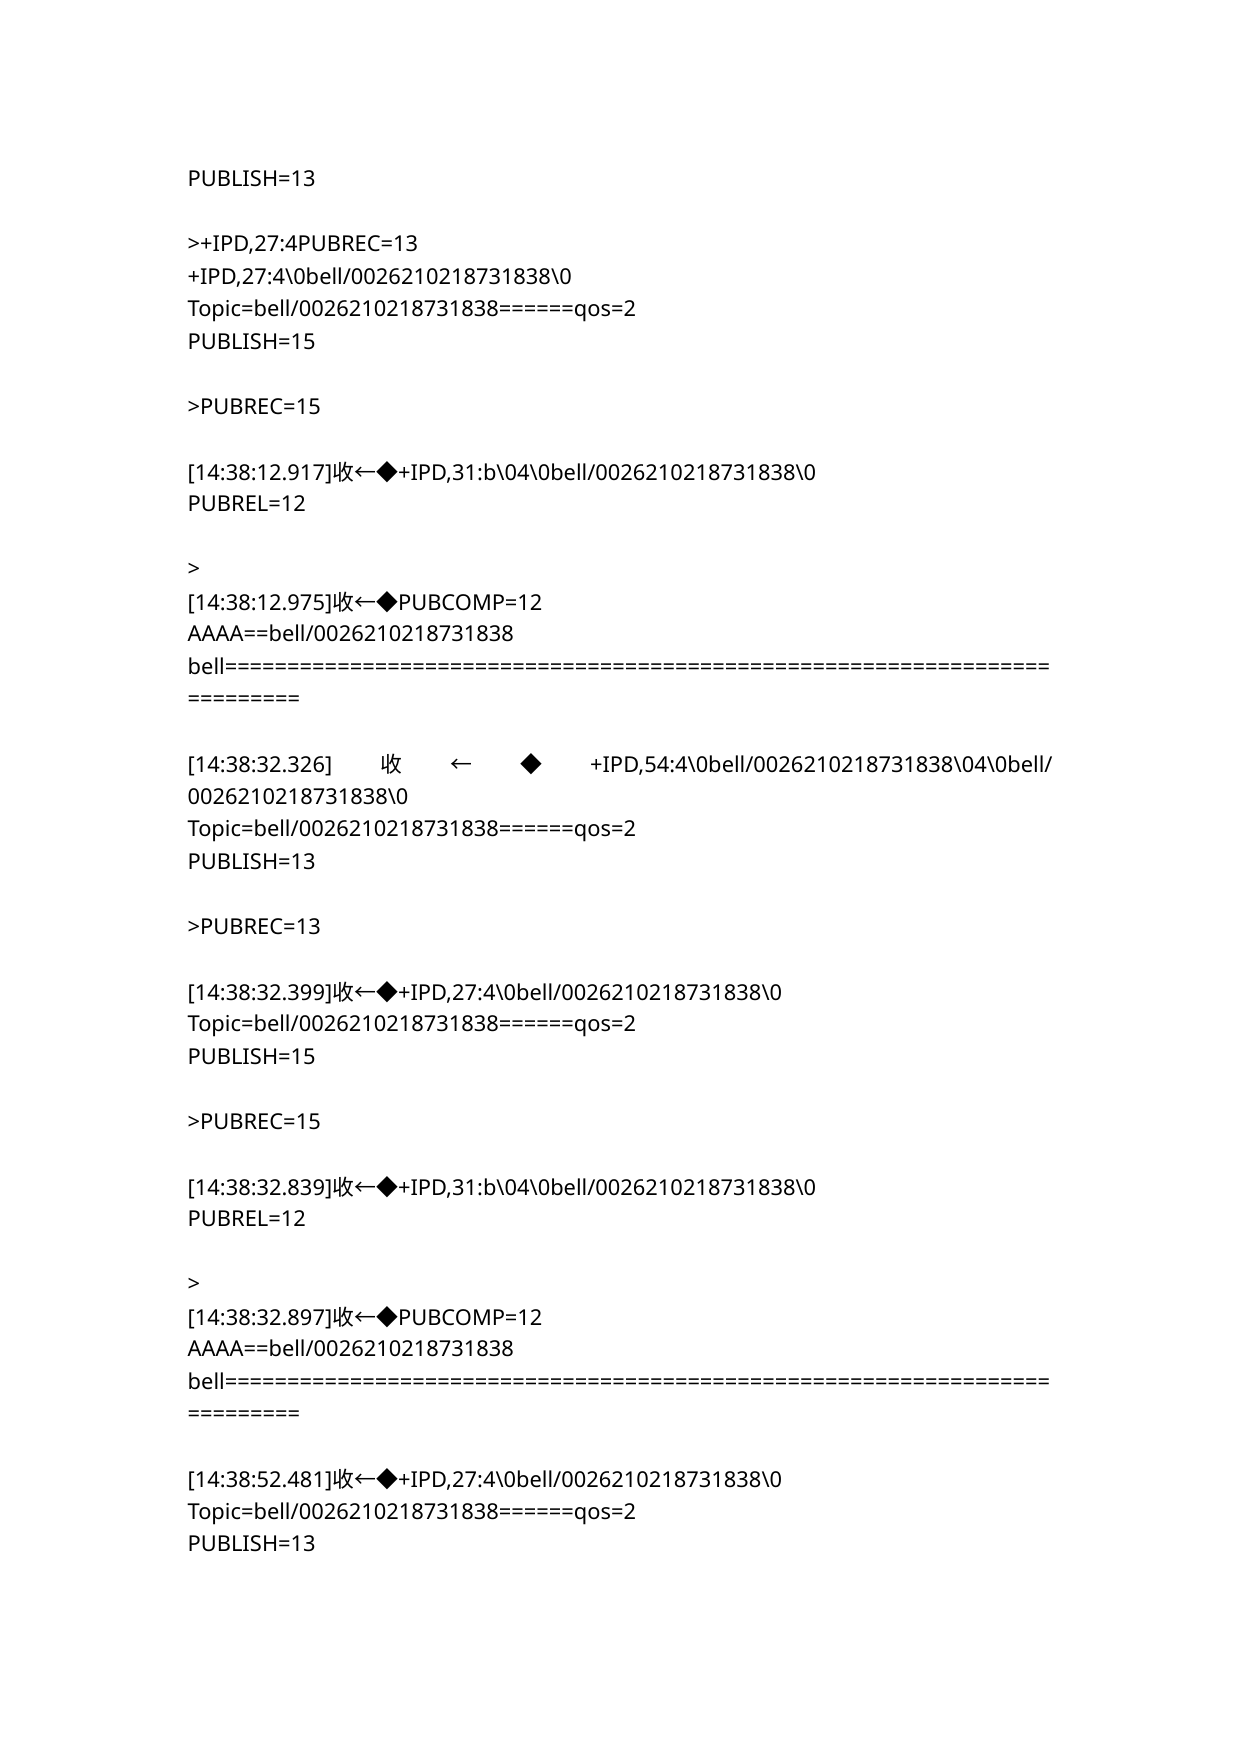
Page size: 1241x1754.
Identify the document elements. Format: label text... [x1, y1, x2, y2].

text >PUBREC=15 [187, 389, 1053, 422]
text +IPD,27:4\0bell/0026210218731838\0 [187, 259, 1053, 292]
text Topic=bell/0026210218731838======qos=2 [187, 812, 1053, 844]
text PUBREL=12 [187, 1202, 1053, 1234]
text AAAA==bell/0026210218731838 [187, 617, 1053, 649]
text bell=========================================================================== [187, 1364, 1053, 1429]
text >PUBREC=15 [187, 1104, 1053, 1137]
text AAAA==bell/0026210218731838 [187, 1332, 1053, 1364]
text [14:38:12.917]收←◆+IPD,31:b\04\0bell/0026210218731838\0 [187, 454, 1053, 487]
text >+IPD,27:4PUBREC=13 [187, 227, 1053, 259]
text [14:38:32.399]收←◆+IPD,27:4\0bell/0026210218731838\0 [187, 974, 1053, 1007]
text [14:38:32.839]收←◆+IPD,31:b\04\0bell/0026210218731838\0 [187, 1169, 1053, 1202]
text [14:38:32.897]收←◆PUBCOMP=12 [187, 1299, 1053, 1332]
text PUBREL=12 [187, 487, 1053, 519]
text > [187, 1267, 1053, 1299]
text bell=========================================================================== [187, 649, 1053, 714]
text Topic=bell/0026210218731838======qos=2 [187, 1007, 1053, 1039]
text PUBLISH=13 [187, 1527, 1053, 1559]
text Topic=bell/0026210218731838======qos=2 [187, 1494, 1053, 1527]
text [14:38:12.975]收←◆PUBCOMP=12 [187, 584, 1053, 617]
text PUBLISH=13 [187, 844, 1053, 877]
text >PUBREC=13 [187, 909, 1053, 942]
text > [187, 552, 1053, 584]
text PUBLISH=15 [187, 1039, 1053, 1072]
text PUBLISH=13 [187, 162, 1053, 194]
text [14:38:52.481]收←◆+IPD,27:4\0bell/0026210218731838\0 [187, 1462, 1053, 1494]
text [14:38:32.326]收←◆+IPD,54:4\0bell/0026210218731838\04\0bell/0026210218731838\0 [187, 747, 1053, 812]
text Topic=bell/0026210218731838======qos=2 [187, 292, 1053, 324]
text PUBLISH=15 [187, 324, 1053, 357]
